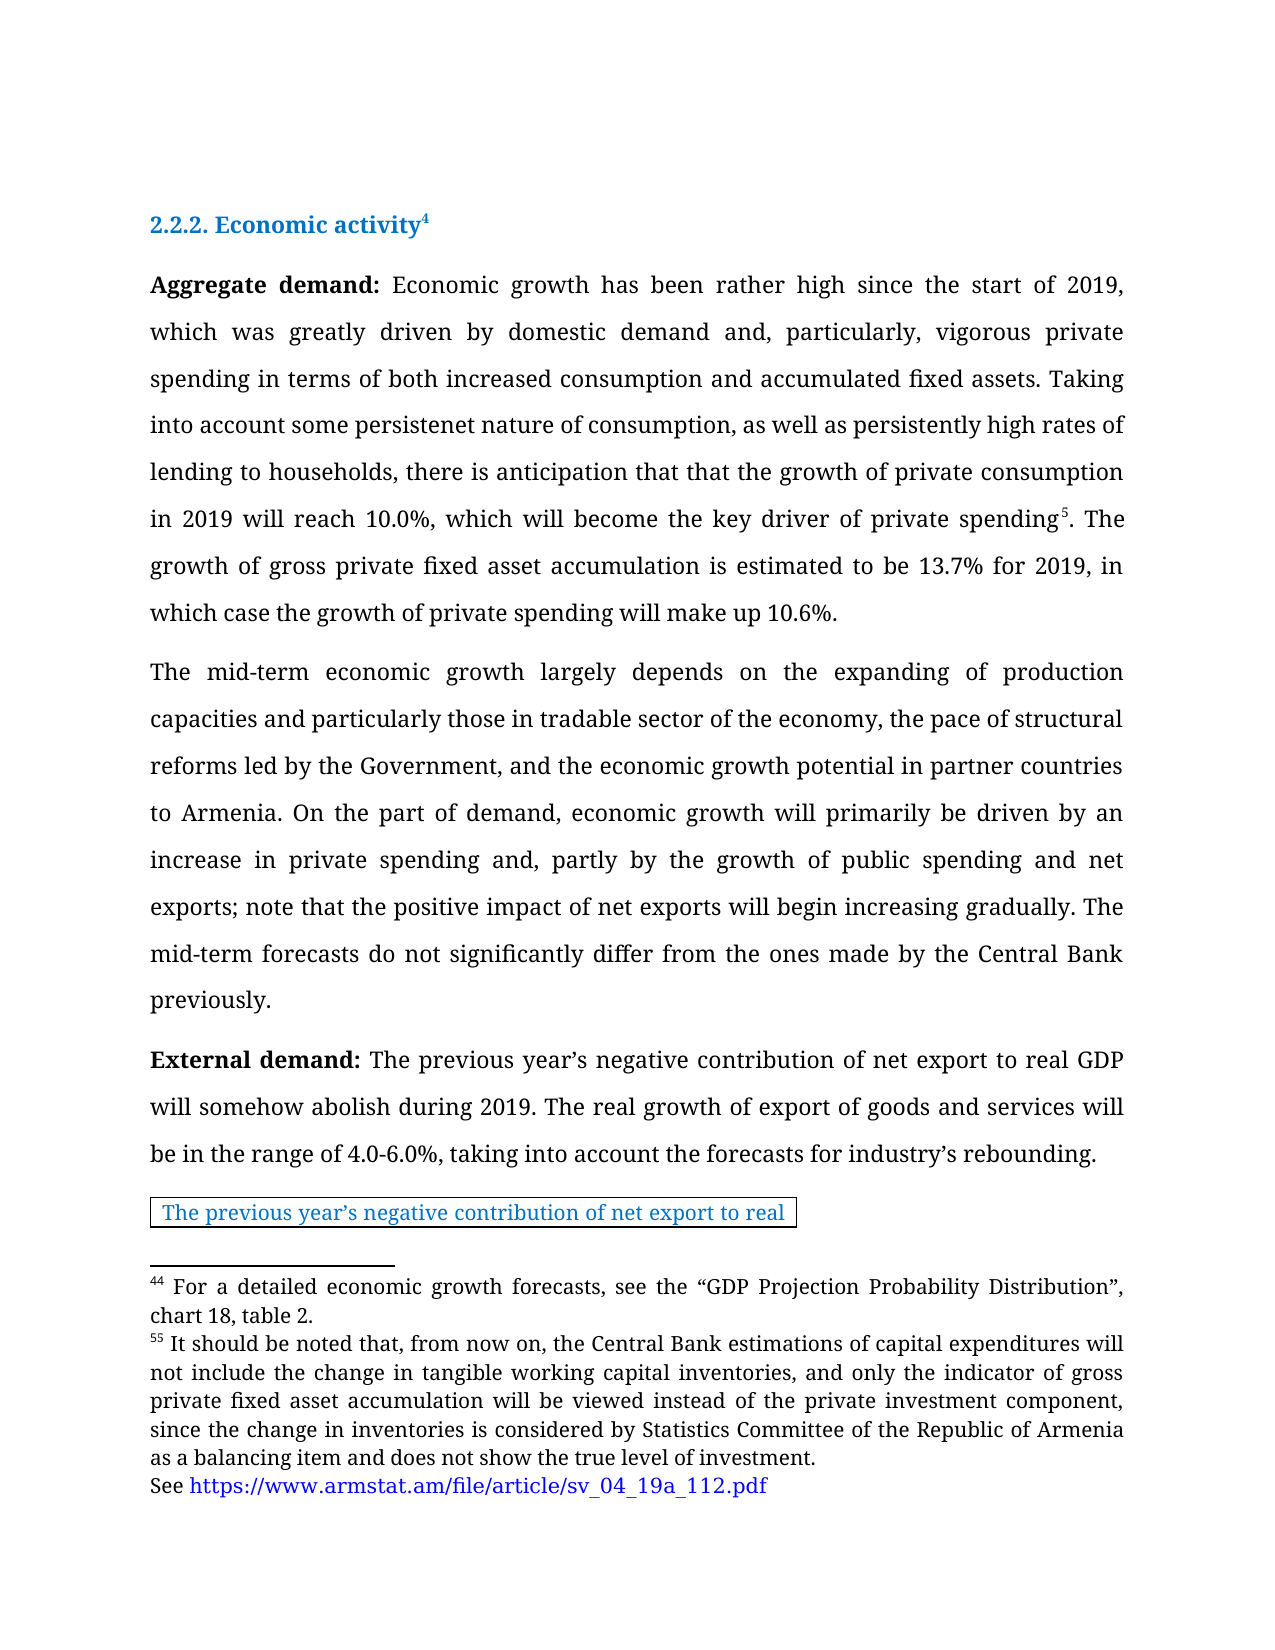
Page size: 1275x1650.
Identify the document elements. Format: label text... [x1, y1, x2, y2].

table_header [151, 1198, 796, 1226]
text 2.2.2. Economic activity4 [150, 209, 1125, 241]
text External demand: The previous year’s negative contribution of net export to real GDP will somehow abolish during 2019. The real growth of export of goods and services will be in the range of 4.0-6.0%, taking into account the forecasts for industry’s rebounding. [150, 1044, 1125, 1169]
text Aggregate demand: Economic growth has been rather high since the start of 2019, which was greatly driven by domestic demand and, particularly, vigorous private spending in terms of both increased consumption and accumulated fixed assets. Taking into account some persistenet nature of consumption, as well as persistently high rates of lending to households, there is anticipation that that the growth of private consumption in 2019 will reach 10.0%, which will become the key driver of private spending5. The growth of gross private fixed asset accumulation is estimated to be 13.7% for 2019, in which case the growth of private spending will make up 10.6%. [150, 269, 1125, 628]
text The mid-term economic growth largely depends on the expanding of production capacities and particularly those in tradable sector of the economy, the pace of structural reforms led by the Government, and the economic growth potential in partner countries to Armenia. On the part of demand, economic growth will primarily be driven by an increase in private spending and, partly by the growth of public spending and net exports; note that the positive impact of net exports will begin increasing gradually. The mid-term forecasts do not significantly differ from the ones made by the Central Bank previously. [150, 656, 1125, 1016]
